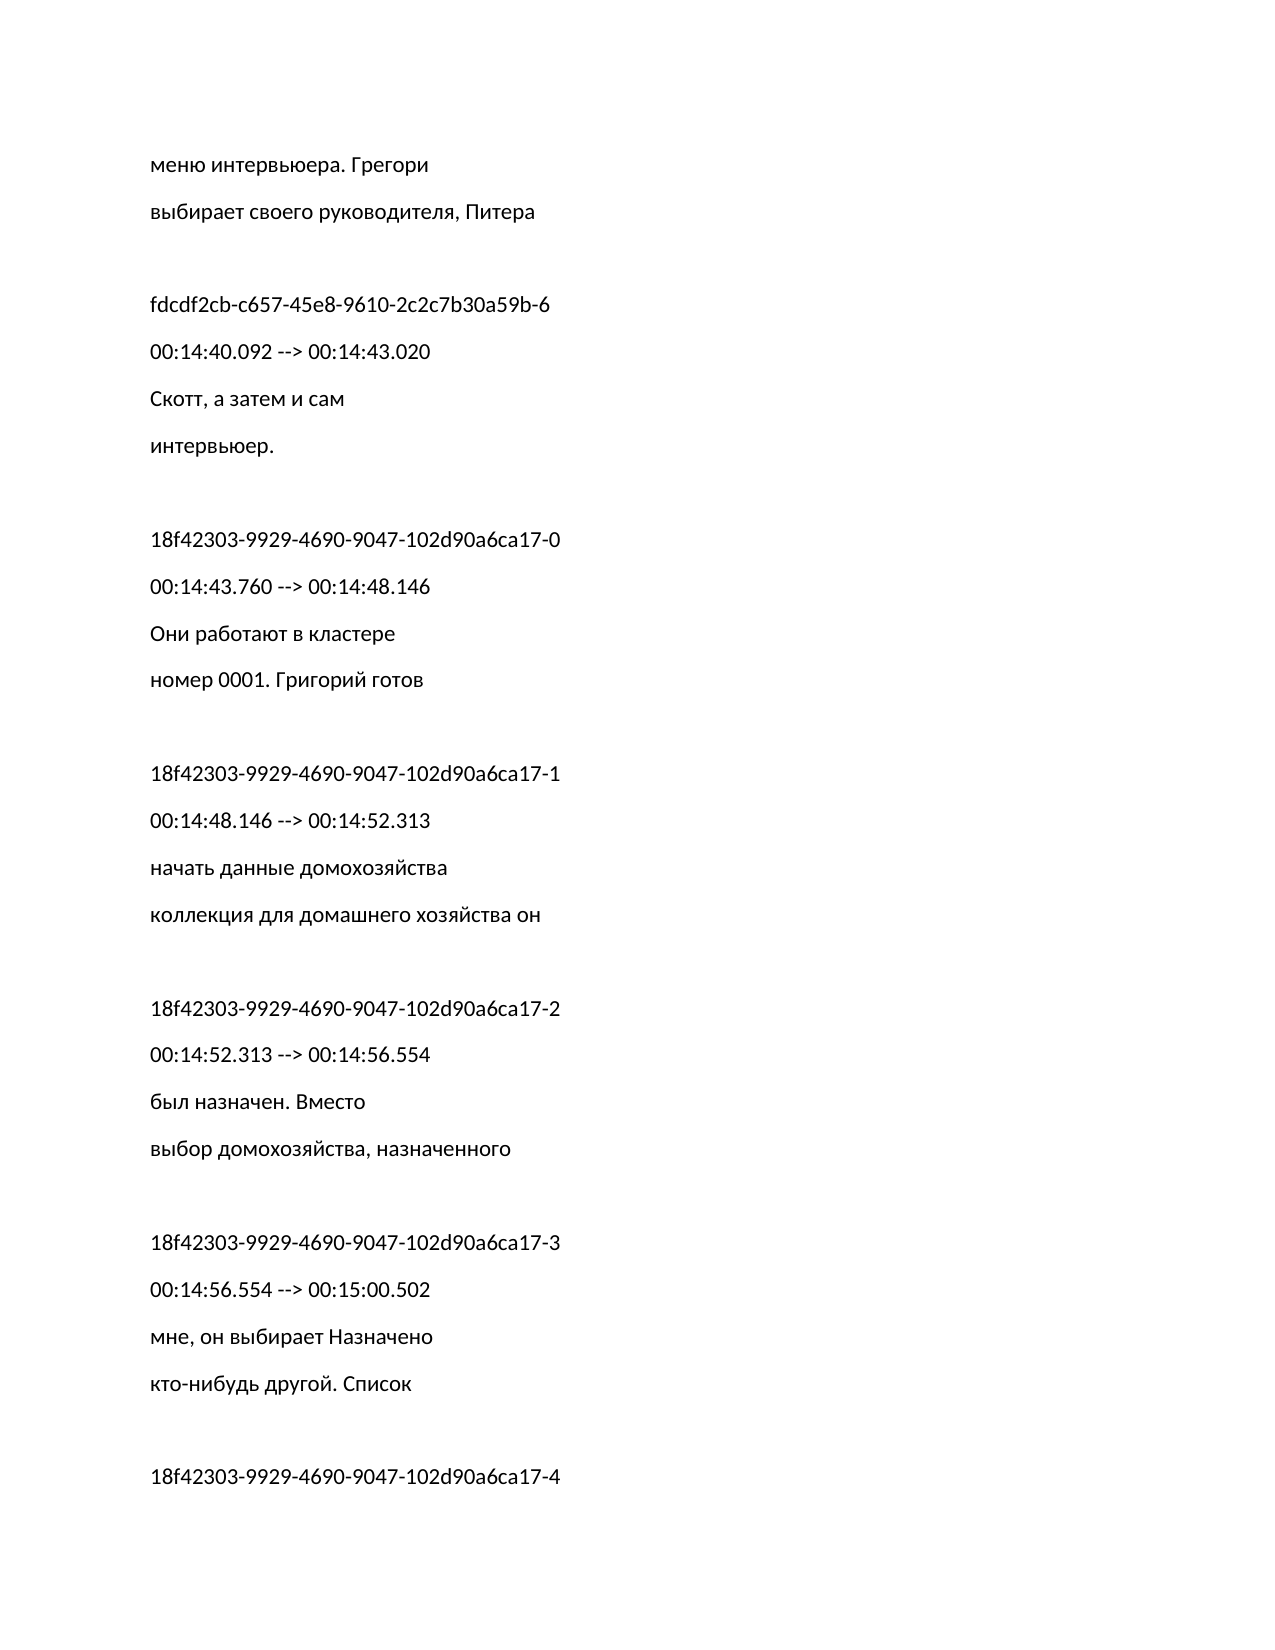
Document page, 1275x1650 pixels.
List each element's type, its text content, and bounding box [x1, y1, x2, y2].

text 00:14:43.760 --> 00:14:48.146 [150, 572, 1125, 600]
text мне, он выбирает Назначено [150, 1322, 1125, 1350]
text коллекция для домашнего хозяйства он [150, 900, 1125, 928]
text 00:14:40.092 --> 00:14:43.020 [150, 337, 1125, 366]
text 00:14:48.146 --> 00:14:52.313 [150, 806, 1125, 834]
text кто-нибудь другой. Список [150, 1369, 1125, 1397]
text начать данные домохозяйства [150, 853, 1125, 881]
text был назначен. Вместо [150, 1087, 1125, 1116]
text 18f42303-9929-4690-9047-102d90a6ca17-1 [150, 759, 1125, 787]
text 18f42303-9929-4690-9047-102d90a6ca17-2 [150, 994, 1125, 1022]
text Скотт, а затем и сам [150, 384, 1125, 412]
text 00:14:56.554 --> 00:15:00.502 [150, 1275, 1125, 1303]
text 00:14:52.313 --> 00:14:56.554 [150, 1041, 1125, 1069]
text 18f42303-9929-4690-9047-102d90a6ca17-3 [150, 1228, 1125, 1256]
text меню интервьюера. Грегори [150, 150, 1125, 178]
text выбирает своего руководителя, Питера [150, 197, 1125, 225]
text 18f42303-9929-4690-9047-102d90a6ca17-0 [150, 525, 1125, 553]
text номер 0001. Григорий готов [150, 666, 1125, 694]
text интервьюер. [150, 431, 1125, 459]
text fdcdf2cb-c657-45e8-9610-2c2c7b30a59b-6 [150, 291, 1125, 319]
text Они работают в кластере [150, 619, 1125, 647]
text 18f42303-9929-4690-9047-102d90a6ca17-4 [150, 1462, 1125, 1491]
text выбор домохозяйства, назначенного [150, 1134, 1125, 1162]
